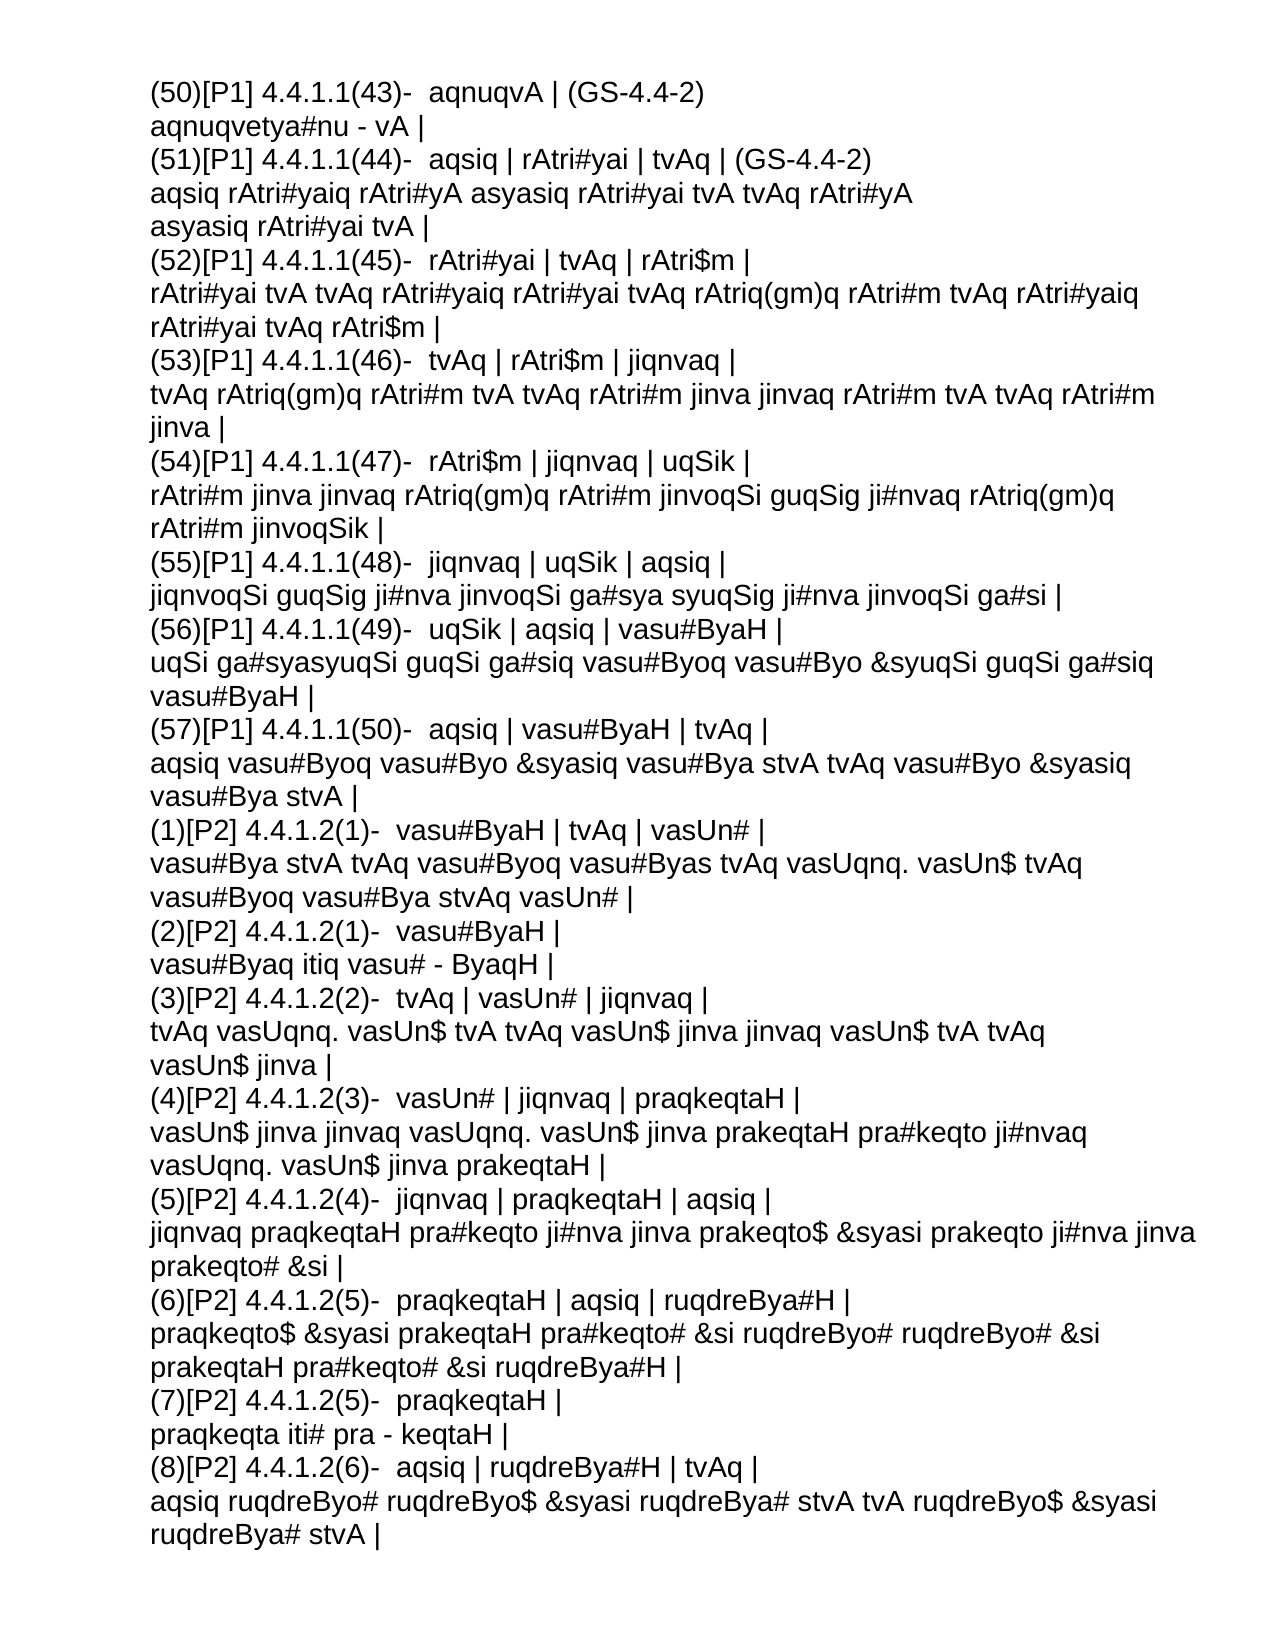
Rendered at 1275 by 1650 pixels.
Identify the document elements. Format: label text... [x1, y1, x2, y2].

text rAtri#m jinva jinvaq rAtriq(gm)q rAtri#m jinvoqSi guqSig ji#nvaq rAtriq(gm)q rAtri#m jinvoqSik | [150, 477, 1200, 544]
text (56)[P1] 4.4.1.1(49)- uqSik | aqsiq | vasu#ByaH | [150, 612, 1200, 645]
text (50)[P1] 4.4.1.1(43)- aqnuqvA | (GS-4.4-2) [150, 75, 1200, 108]
text (57)[P1] 4.4.1.1(50)- aqsiq | vasu#ByaH | tvAq | [150, 712, 1200, 746]
text (2)[P2] 4.4.1.2(1)- vasu#ByaH | [150, 913, 1200, 947]
text praqkeqta iti# pra - keqtaH | [150, 1417, 1200, 1450]
text aqsiq rAtri#yaiq rAtri#yA asyasiq rAtri#yai tvA tvAq rAtri#yA asyasiq rAtri#yai tvA | [150, 176, 1200, 243]
text jiqnvoqSi guqSig ji#nva jinvoqSi ga#sya syuqSig ji#nva jinvoqSi ga#si | [150, 578, 1200, 612]
text (8)[P2] 4.4.1.2(6)- aqsiq | ruqdreBya#H | tvAq | [150, 1450, 1200, 1484]
text (53)[P1] 4.4.1.1(46)- tvAq | rAtri$m | jiqnvaq | [150, 343, 1200, 377]
text vasu#Byaq itiq vasu# - ByaqH | [150, 947, 1200, 981]
text (51)[P1] 4.4.1.1(44)- aqsiq | rAtri#yai | tvAq | (GS-4.4-2) [150, 142, 1200, 176]
text (7)[P2] 4.4.1.2(5)- praqkeqtaH | [150, 1383, 1200, 1417]
text uqSi ga#syasyuqSi guqSi ga#siq vasu#Byoq vasu#Byo &syuqSi guqSi ga#siq vasu#ByaH | [150, 645, 1200, 712]
text (6)[P2] 4.4.1.2(5)- praqkeqtaH | aqsiq | ruqdreBya#H | [150, 1282, 1200, 1316]
text jiqnvaq praqkeqtaH pra#keqto ji#nva jinva prakeqto$ &syasi prakeqto ji#nva jinva prakeqto# &si | [150, 1215, 1200, 1282]
text rAtri#yai tvA tvAq rAtri#yaiq rAtri#yai tvAq rAtriq(gm)q rAtri#m tvAq rAtri#yaiq rAtri#yai tvAq rAtri$m | [150, 276, 1200, 343]
text (54)[P1] 4.4.1.1(47)- rAtri$m | jiqnvaq | uqSik | [150, 444, 1200, 477]
text praqkeqto$ &syasi prakeqtaH pra#keqto# &si ruqdreByo# ruqdreByo# &si prakeqtaH pra#keqto# &si ruqdreBya#H | [150, 1316, 1200, 1383]
text vasu#Bya stvA tvAq vasu#Byoq vasu#Byas tvAq vasUqnq. vasUn$ tvAq vasu#Byoq vasu#Bya stvAq vasUn# | [150, 846, 1200, 913]
text aqnuqvetya#nu - vA | [150, 108, 1200, 142]
text (3)[P2] 4.4.1.2(2)- tvAq | vasUn# | jiqnvaq | [150, 981, 1200, 1014]
text tvAq rAtriq(gm)q rAtri#m tvA tvAq rAtri#m jinva jinvaq rAtri#m tvA tvAq rAtri#m jinva | [150, 377, 1200, 444]
text (1)[P2] 4.4.1.2(1)- vasu#ByaH | tvAq | vasUn# | [150, 813, 1200, 846]
text tvAq vasUqnq. vasUn$ tvA tvAq vasUn$ jinva jinvaq vasUn$ tvA tvAq vasUn$ jinva | [150, 1014, 1200, 1081]
text vasUn$ jinva jinvaq vasUqnq. vasUn$ jinva prakeqtaH pra#keqto ji#nvaq vasUqnq. vasUn$ jinva prakeqtaH | [150, 1115, 1200, 1182]
text aqsiq vasu#Byoq vasu#Byo &syasiq vasu#Bya stvA tvAq vasu#Byo &syasiq vasu#Bya stvA | [150, 746, 1200, 813]
text aqsiq ruqdreByo# ruqdreByo$ &syasi ruqdreBya# stvA tvA ruqdreByo$ &syasi ruqdreBya# stvA | [150, 1484, 1200, 1551]
text (5)[P2] 4.4.1.2(4)- jiqnvaq | praqkeqtaH | aqsiq | [150, 1182, 1200, 1215]
text (52)[P1] 4.4.1.1(45)- rAtri#yai | tvAq | rAtri$m | [150, 243, 1200, 276]
text (4)[P2] 4.4.1.2(3)- vasUn# | jiqnvaq | praqkeqtaH | [150, 1081, 1200, 1115]
text (55)[P1] 4.4.1.1(48)- jiqnvaq | uqSik | aqsiq | [150, 544, 1200, 578]
